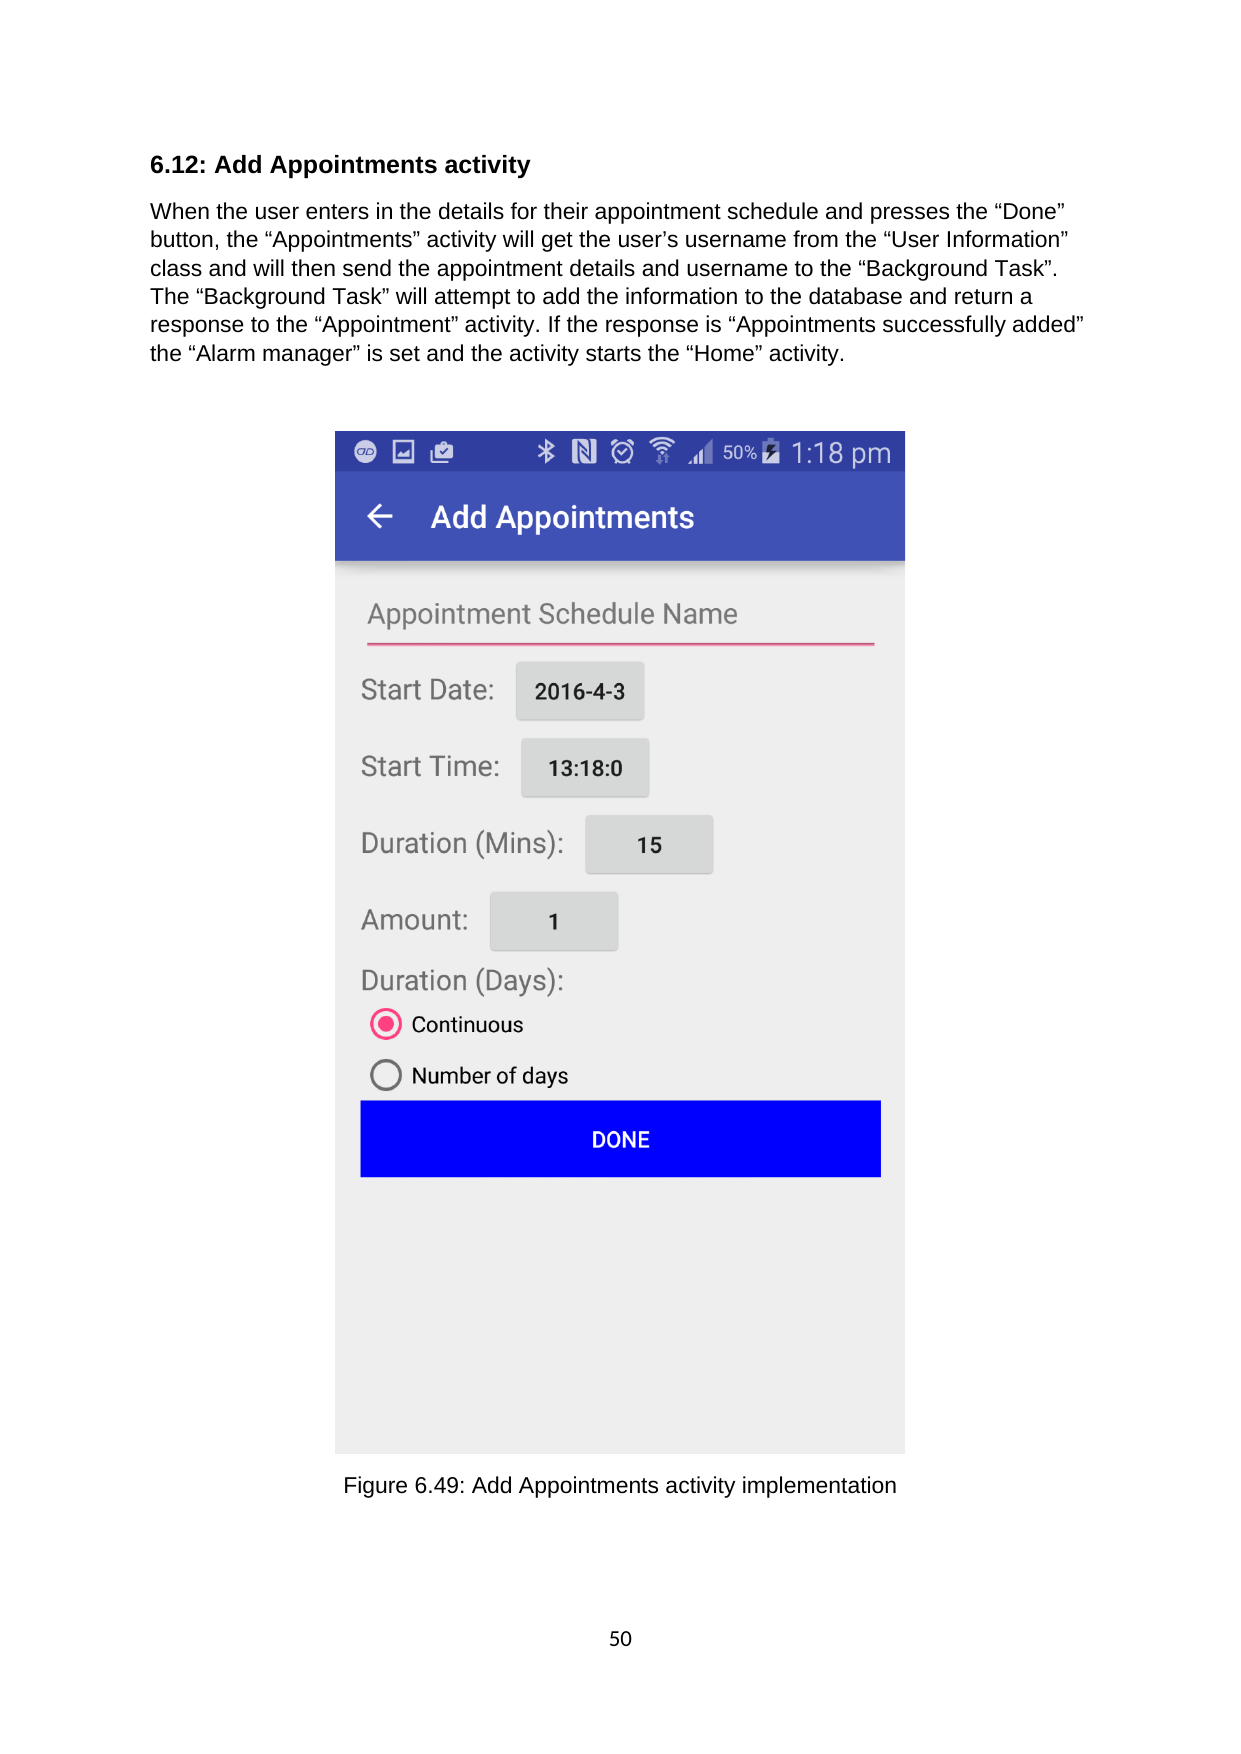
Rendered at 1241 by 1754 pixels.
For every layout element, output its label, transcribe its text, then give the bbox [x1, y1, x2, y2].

text When the user enters in the details for their appointment schedule and presses the “Done” button, the “Appointments” activity will get the user’s username from the “User Information” class and will then send the appointment details and username to the “Background Task”. The “Background Task” will attempt to add the information to the database and return a response to the “Appointment” activity. If the response is “Appointments successfully added” the “Alarm manager” is set and the activity starts the “Home” activity. [150, 198, 1090, 366]
picture [335, 431, 905, 1454]
subtitle Add Appointments activity [150, 150, 1090, 179]
